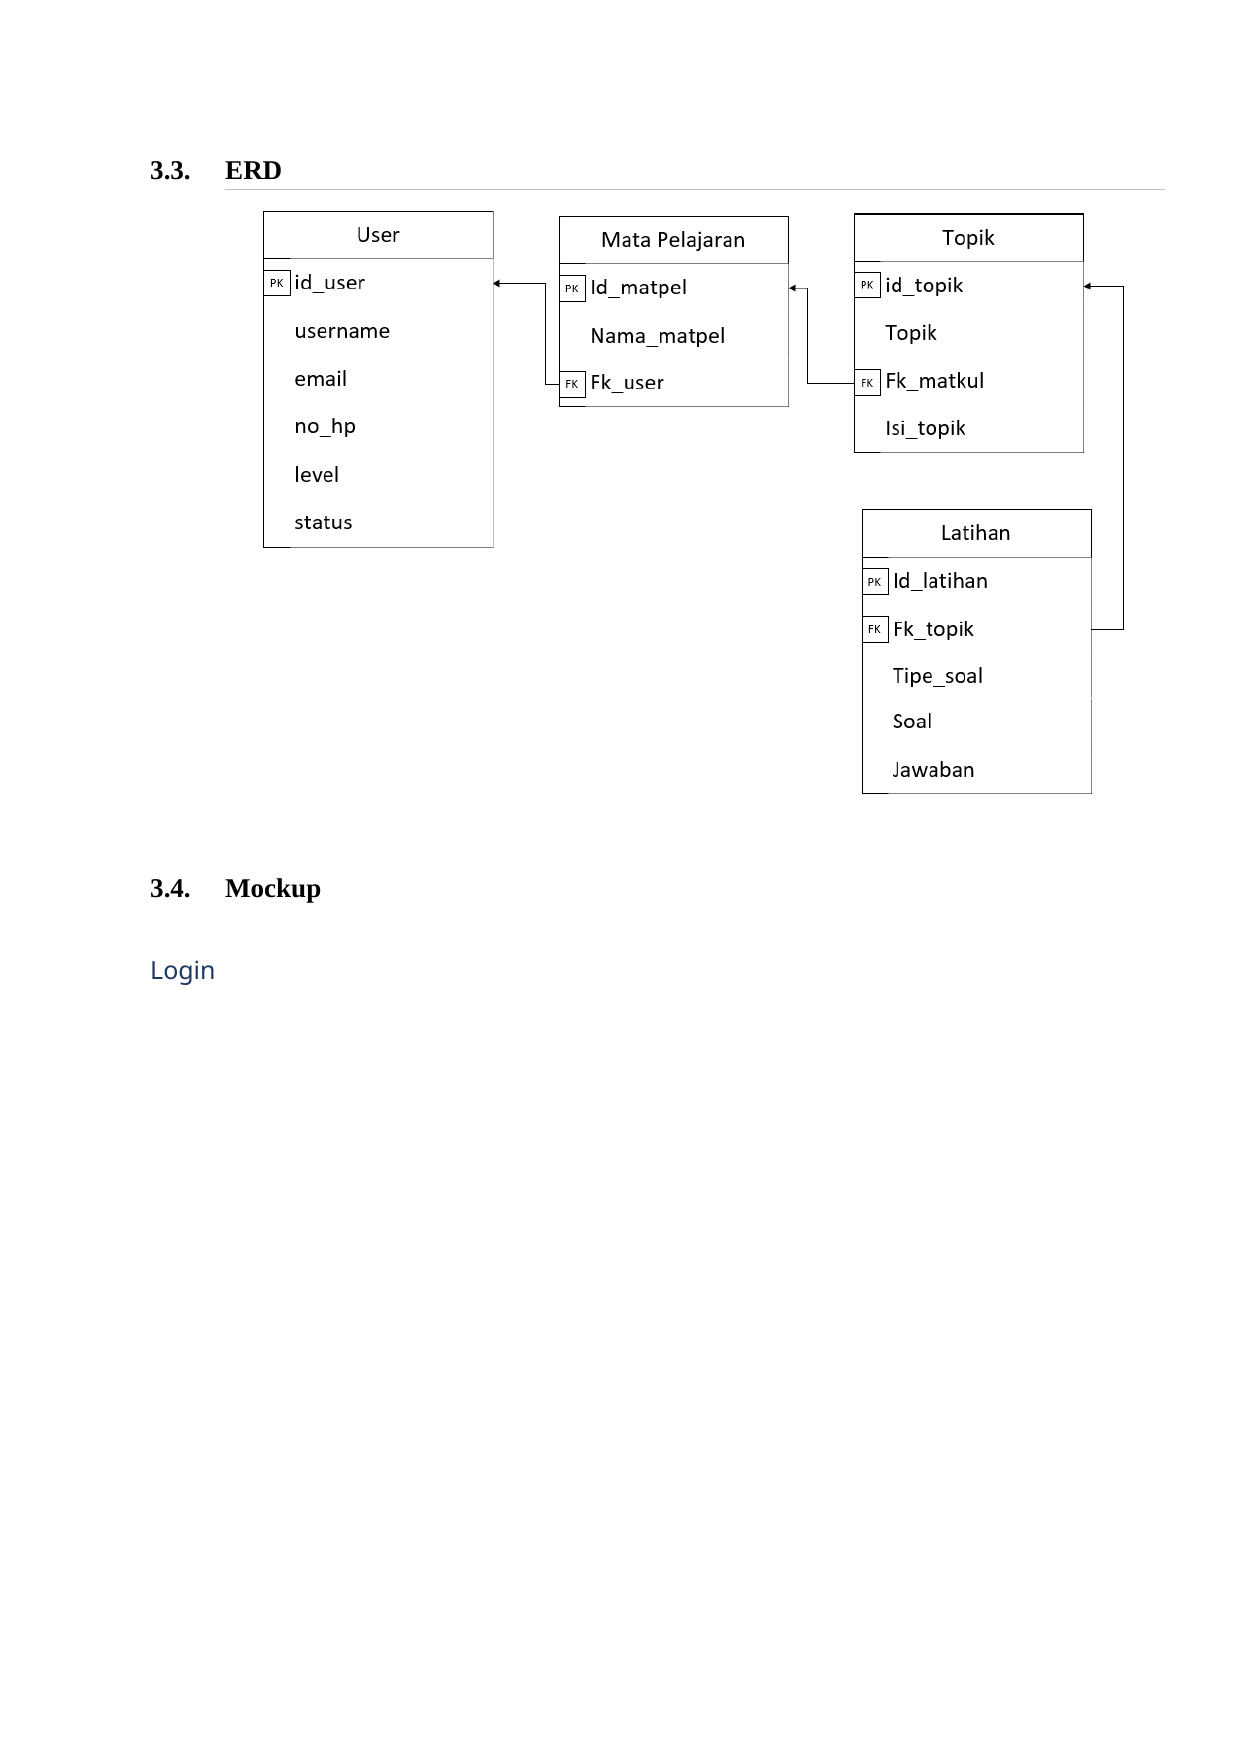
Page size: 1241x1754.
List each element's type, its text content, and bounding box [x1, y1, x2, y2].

picture [225, 188, 1166, 823]
subtitle Login [150, 953, 1090, 987]
subtitle Mockup [150, 873, 1090, 904]
